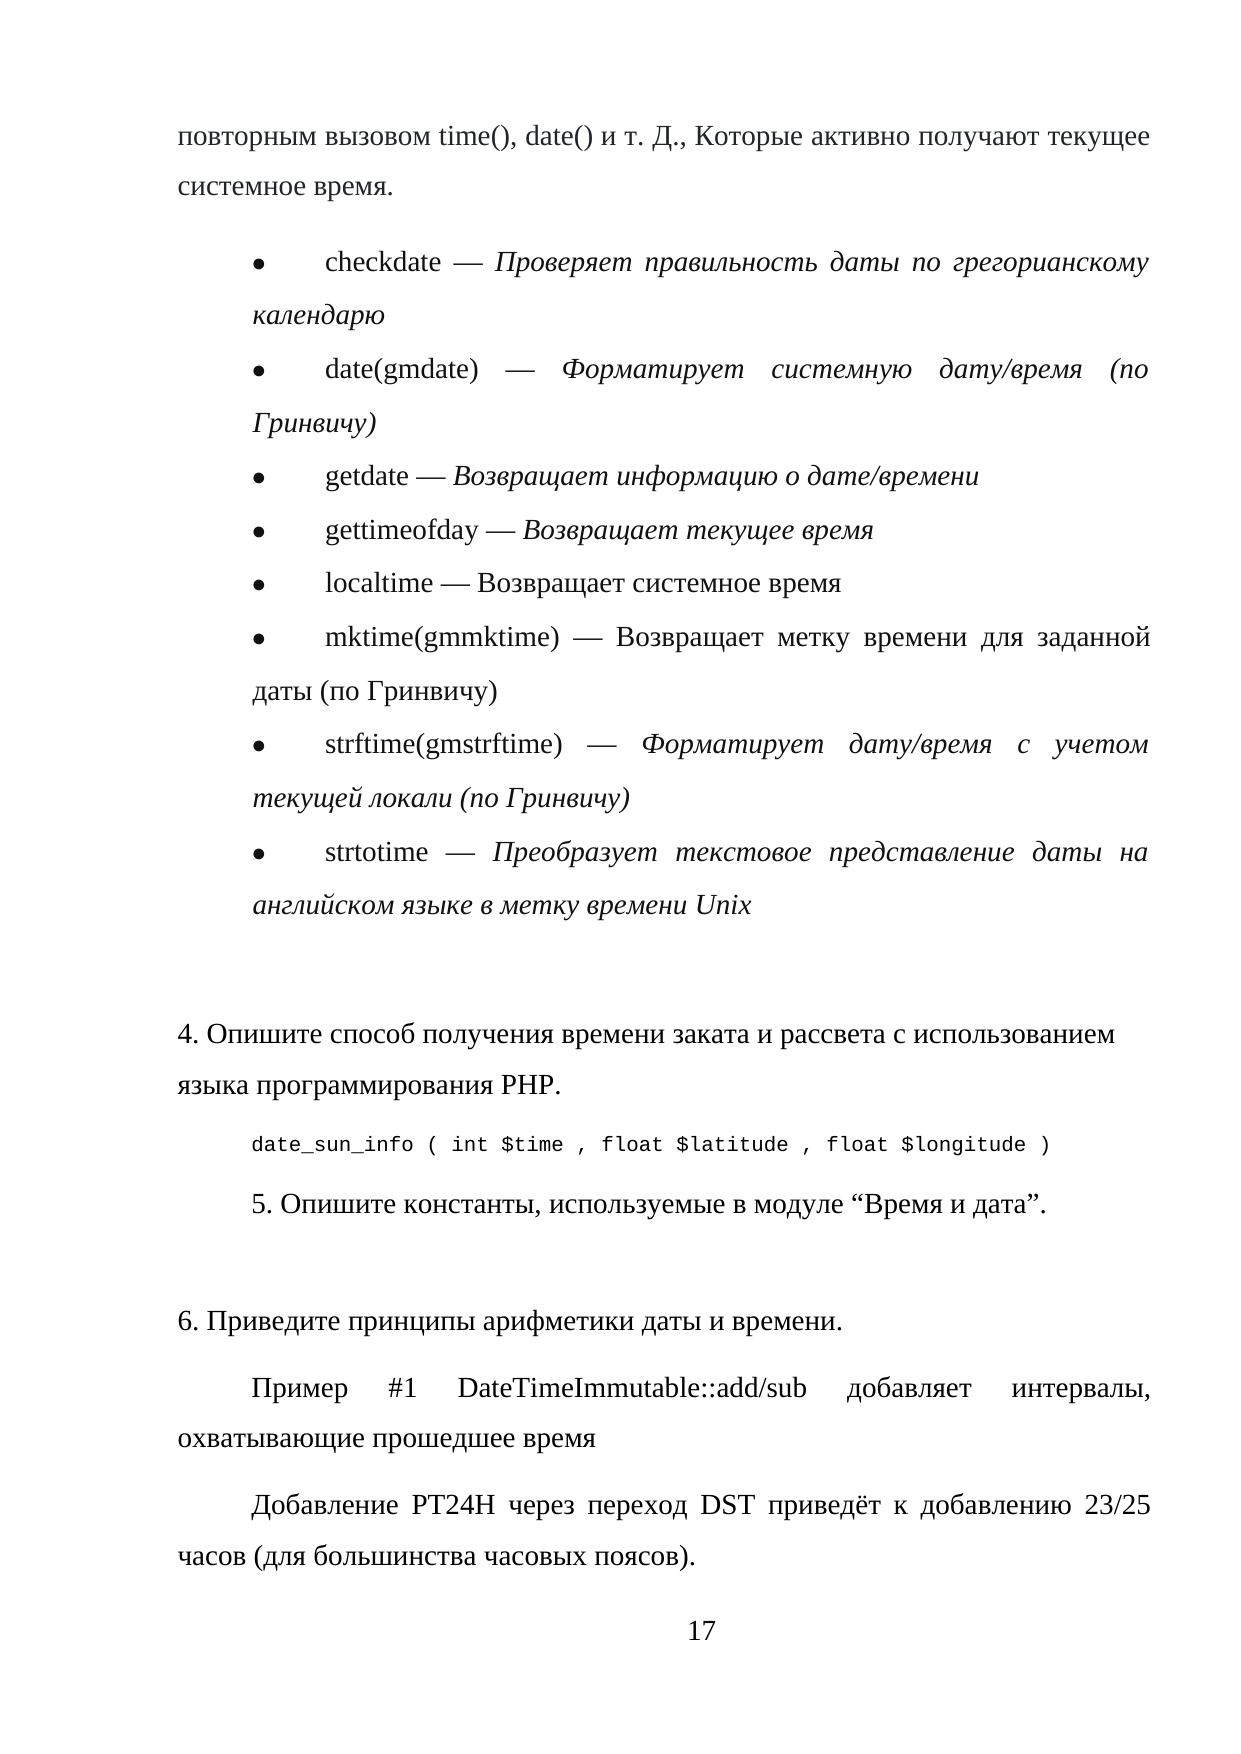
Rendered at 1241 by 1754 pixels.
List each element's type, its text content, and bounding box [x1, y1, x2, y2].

list gettimeofday — Возвращает текущее время [251, 512, 1152, 546]
list strtotime — Преобразует текстовое представление даты на английском языке в метку времени Unix [251, 834, 1152, 921]
list getdate — Возвращает информацию о дате/времени [251, 458, 1152, 492]
list date(gmdate) — Форматирует системную дату/время (по Гринвичу) [251, 351, 1152, 438]
text 5. Опишите константы, используемые в модуле “Время и дата”. [177, 1186, 1152, 1219]
text 4. Опишите способ получения времени заката и рассвета с использованием языка программирования PHP. [177, 966, 1152, 1100]
text Добавление PT24H через переход DST приведёт к добавлению 23/25 часов (для большинства часовых поясов). [177, 1487, 1152, 1571]
text 6. Приведите принципы арифметики даты и времени. [177, 1253, 1152, 1337]
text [177, 118, 1152, 202]
list checkdate — Проверяет правильность даты по грегорианскому календарю [251, 244, 1152, 331]
text date_sun_info ( int $time , float $latitude , float $longitude ) [177, 1134, 1152, 1157]
list strftime(gmstrftime) — Форматирует дату/время с учетом текущей локали (по Гринвичу) [251, 727, 1152, 814]
list localtime — Возвращает системное время [251, 566, 1152, 599]
text Пример #1 DateTimeImmutable::add/sub добавляет интервалы, охватывающие прошедшее время [177, 1370, 1152, 1454]
list mktime(gmmktime) — Возвращает метку времени для заданной даты (по Гринвичу) [251, 619, 1152, 706]
